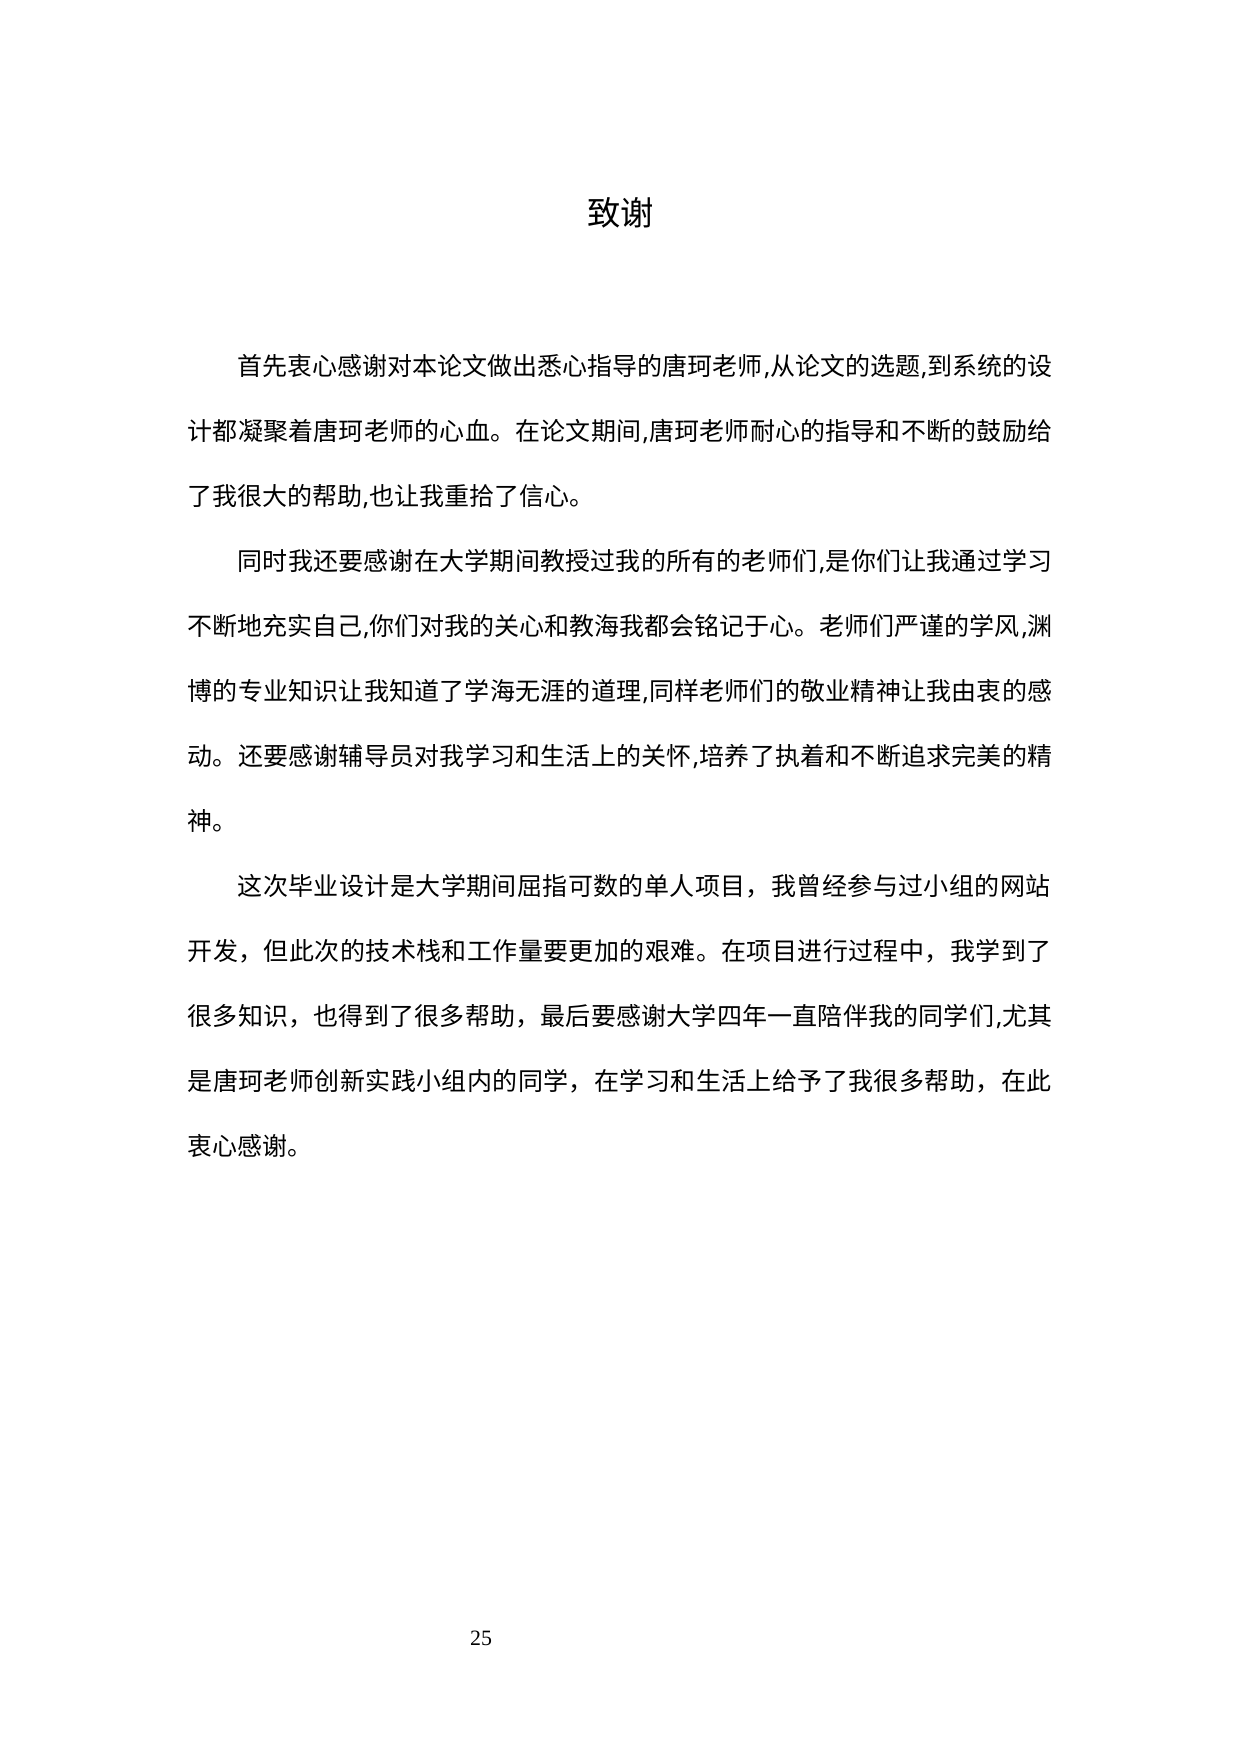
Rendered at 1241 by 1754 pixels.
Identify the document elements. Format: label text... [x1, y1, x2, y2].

text 同时我还要感谢在大学期间教授过我的所有的老师们,是你们让我通过学习不断地充实自己,你们对我的关心和教海我都会铭记于心。老师们严谨的学风,渊博的专业知识让我知道了学海无涯的道理,同样老师们的敬业精神让我由衷的感动。还要感谢辅导员对我学习和生活上的关怀,培养了执着和不断追求完美的精神。 [187, 527, 1053, 852]
text 致谢 [187, 178, 1053, 243]
text 这次毕业设计是大学期间屈指可数的单人项目，我曾经参与过小组的网站开发，但此次的技术栈和工作量要更加的艰难。在项目进行过程中，我学到了很多知识，也得到了很多帮助，最后要感谢大学四年一直陪伴我的同学们,尤其是唐珂老师创新实践小组内的同学，在学习和生活上给予了我很多帮助，在此衷心感谢。 [187, 852, 1053, 1177]
text 首先衷心感谢对本论文做出悉心指导的唐珂老师,从论文的选题,到系统的设计都凝聚着唐珂老师的心血。在论文期间,唐珂老师耐心的指导和不断的鼓励给了我很大的帮助,也让我重拾了信心。 [187, 332, 1053, 527]
